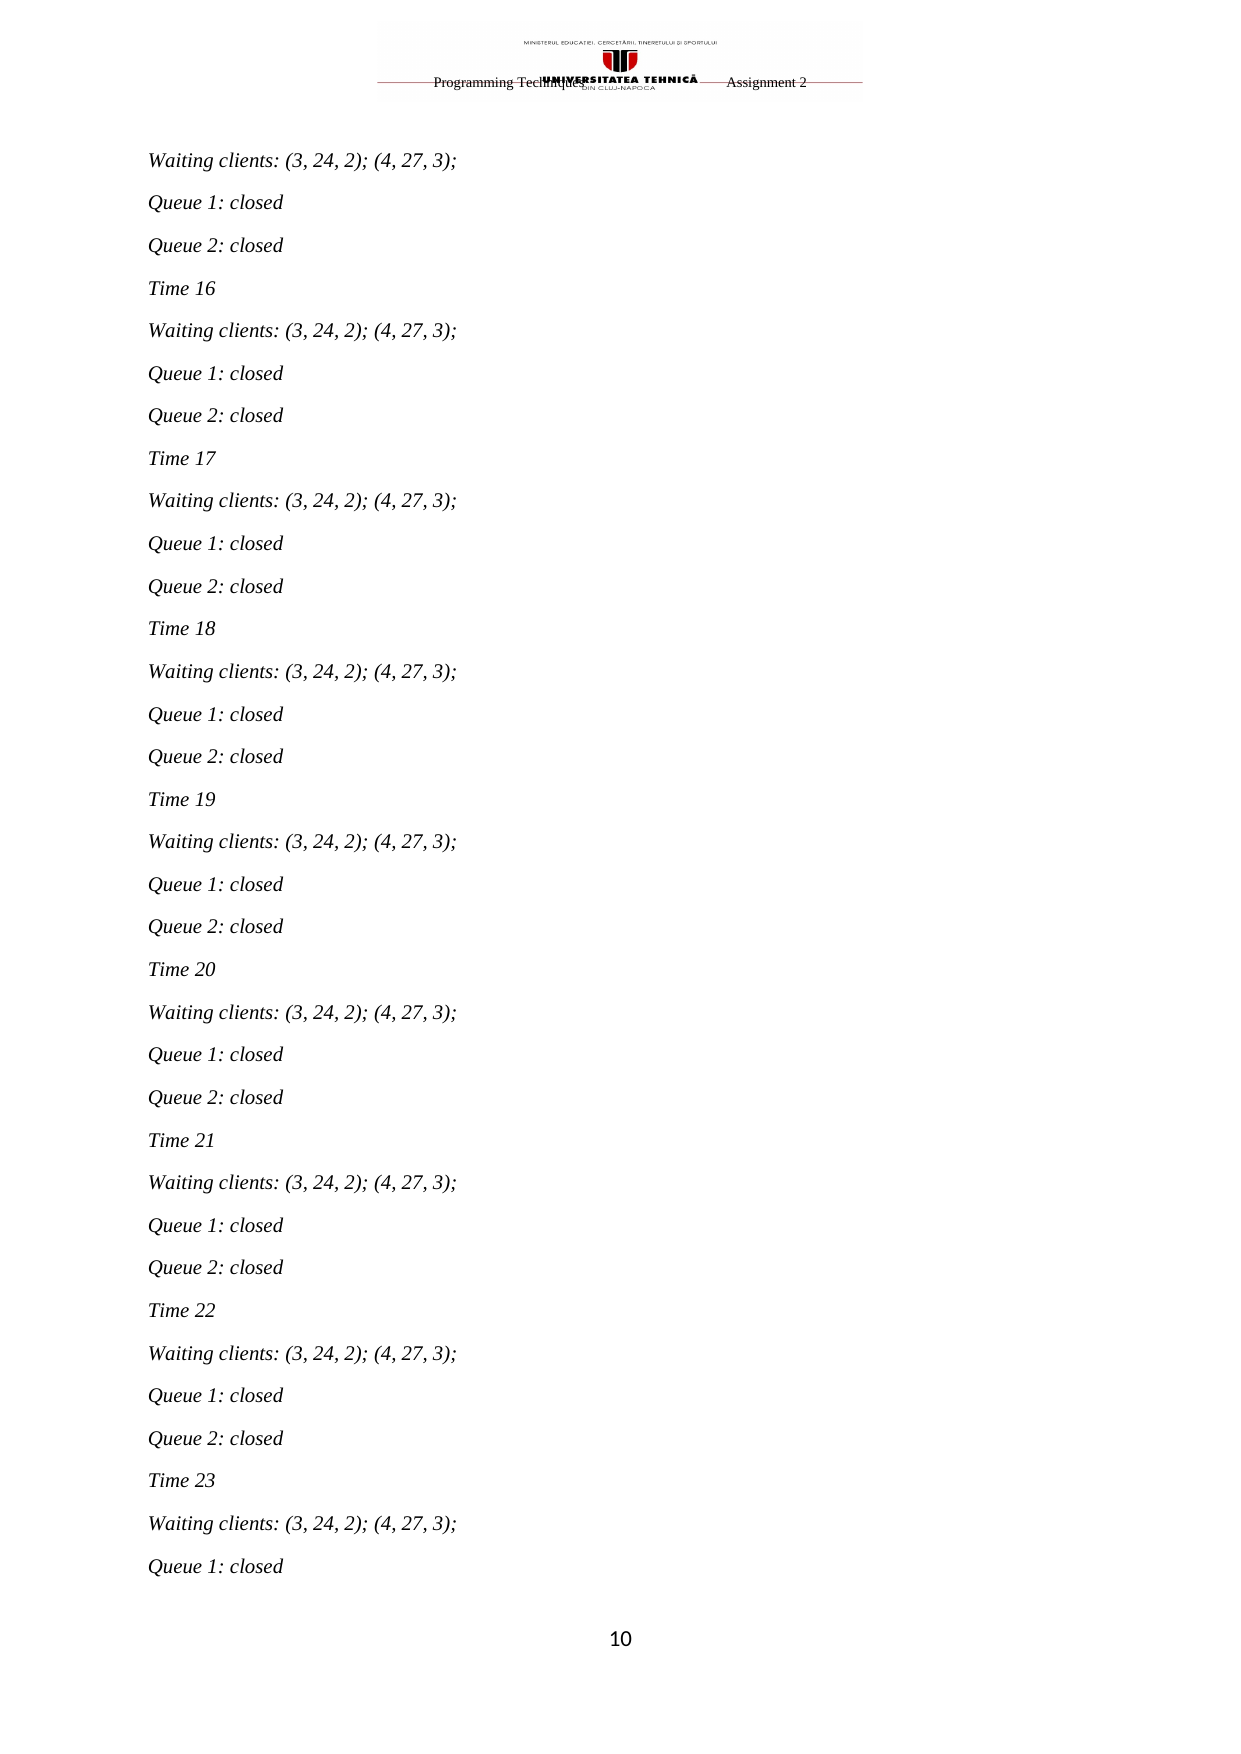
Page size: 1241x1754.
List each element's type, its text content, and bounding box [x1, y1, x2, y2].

text Queue 2: closed [148, 1255, 1093, 1279]
text Queue 1: closed [148, 1213, 1093, 1237]
text Time 23 [148, 1468, 1093, 1492]
text Time 17 [148, 446, 1093, 470]
text Time 16 [148, 275, 1093, 299]
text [148, 318, 1093, 342]
text Queue 2: closed [148, 914, 1093, 938]
text Queue 1: closed [148, 190, 1093, 214]
text Time 21 [148, 1127, 1093, 1152]
text Waiting clients: (3, 24, 2); (4, 27, 3); [148, 829, 1093, 853]
text Queue 1: closed [148, 361, 1093, 385]
text Queue 2: closed [148, 1426, 1093, 1450]
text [148, 148, 1093, 172]
text Queue 1: closed [148, 872, 1093, 896]
picture [377, 21, 863, 102]
text Queue 2: closed [148, 1085, 1093, 1109]
text Waiting clients: (3, 24, 2); (4, 27, 3); [148, 1511, 1093, 1535]
text Time 18 [148, 616, 1093, 640]
text Queue 1: closed [148, 701, 1093, 726]
text Waiting clients: (3, 24, 2); (4, 27, 3); [148, 659, 1093, 683]
text Waiting clients: (3, 24, 2); (4, 27, 3); [148, 1000, 1093, 1024]
text Queue 1: closed [148, 1383, 1093, 1407]
text Time 19 [148, 787, 1093, 811]
text Time 20 [148, 957, 1093, 981]
text Waiting clients: (3, 24, 2); (4, 27, 3); [148, 1170, 1093, 1194]
text Waiting clients: (3, 24, 2); (4, 27, 3); [148, 488, 1093, 512]
text Queue 1: closed [148, 1042, 1093, 1066]
text Queue 1: closed [148, 1553, 1093, 1578]
text Time 22 [148, 1298, 1093, 1322]
text Queue 2: closed [148, 403, 1093, 427]
text Queue 2: closed [148, 744, 1093, 768]
text Waiting clients: (3, 24, 2); (4, 27, 3); [148, 1341, 1093, 1364]
text Queue 1: closed [148, 531, 1093, 555]
text Queue 2: closed [148, 574, 1093, 598]
text Queue 2: closed [148, 233, 1093, 257]
